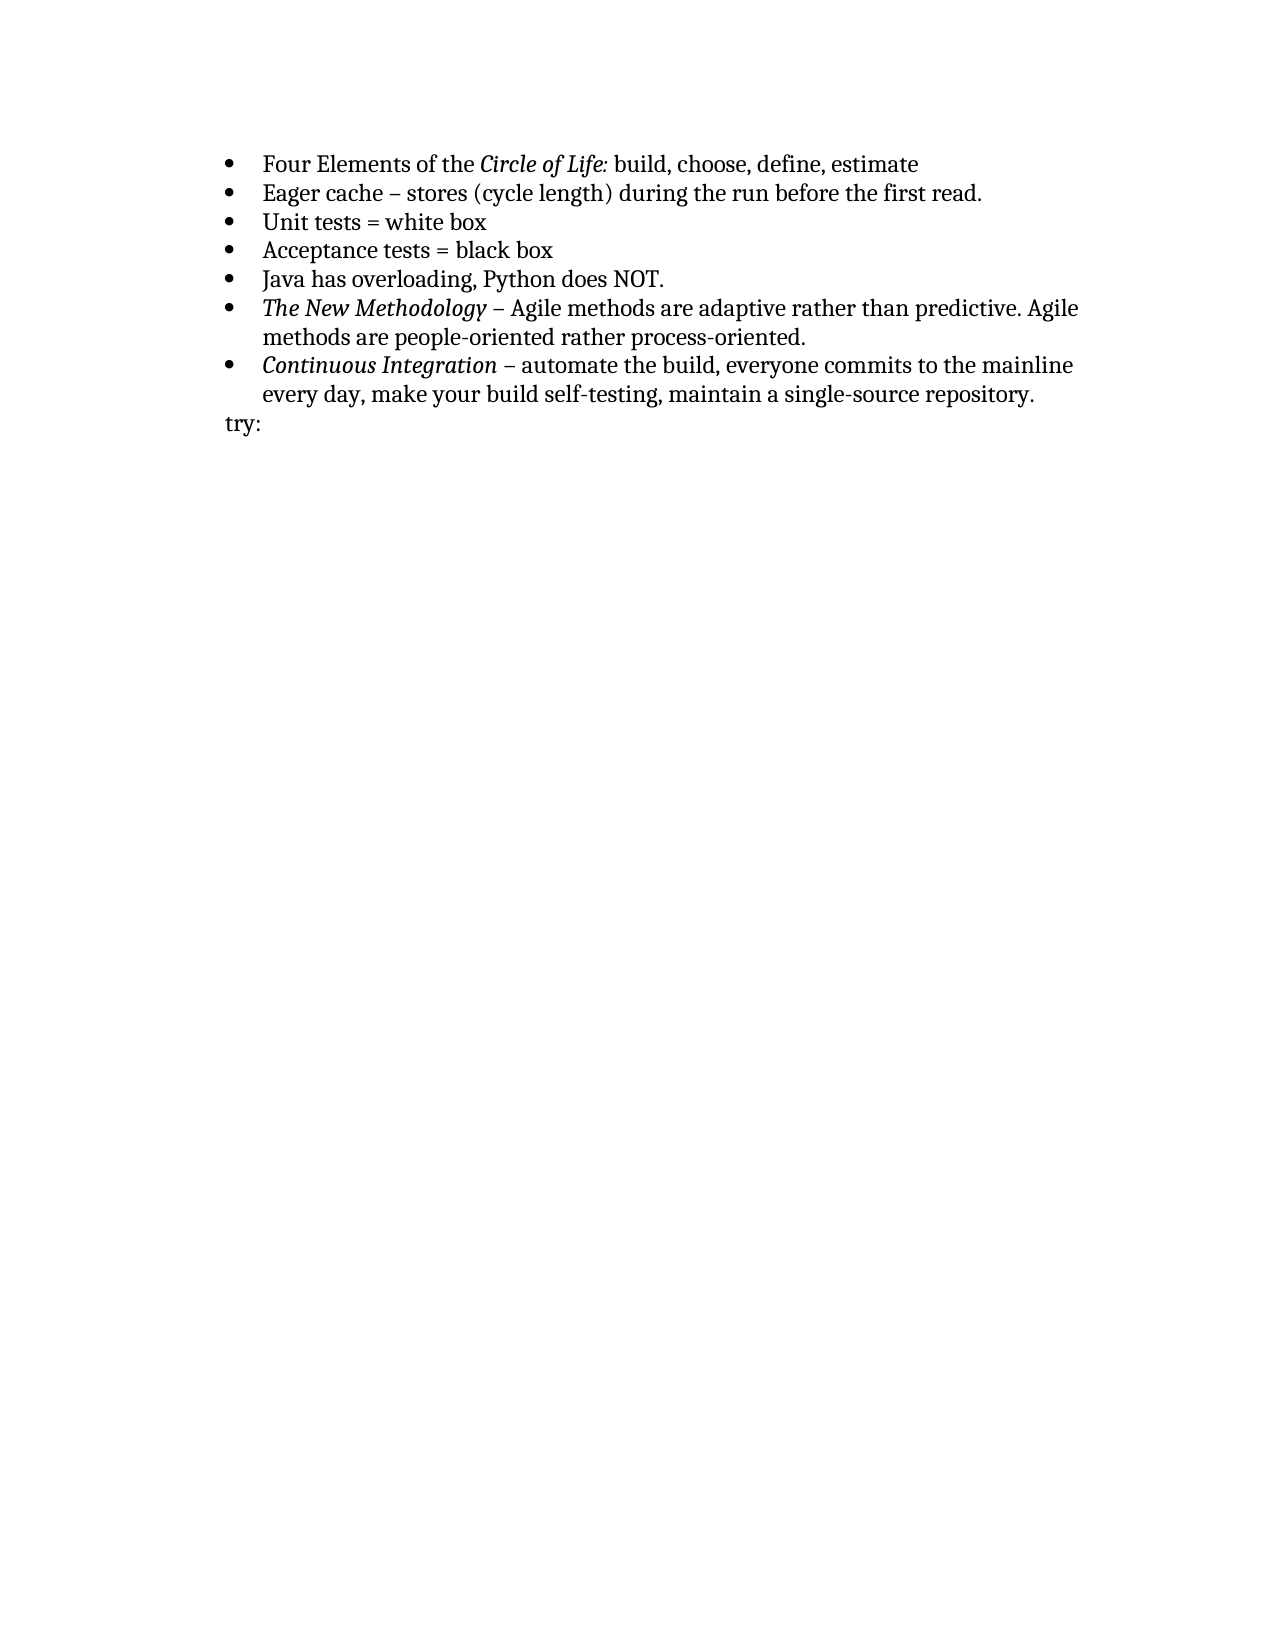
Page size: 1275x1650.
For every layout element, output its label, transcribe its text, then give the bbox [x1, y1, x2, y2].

list Eager cache – stores (cycle length) during the run before the first read. [225, 179, 1087, 207]
list Unit tests = white box [225, 207, 1087, 236]
list Four Elements of the Circle of Life: build, choose, define, estimate [225, 150, 1087, 179]
list Acceptance tests = black box [225, 236, 1087, 265]
text try: [225, 409, 1087, 437]
list Continuous Integration – automate the build, everyone commits to the mainline every day, make your build self-testing, maintain a single-source repository. [225, 351, 1087, 409]
list The New Methodology – Agile methods are adaptive rather than predictive. Agile methods are people-oriented rather process-oriented. [225, 294, 1087, 351]
list Java has overloading, Python does NOT. [225, 265, 1087, 294]
